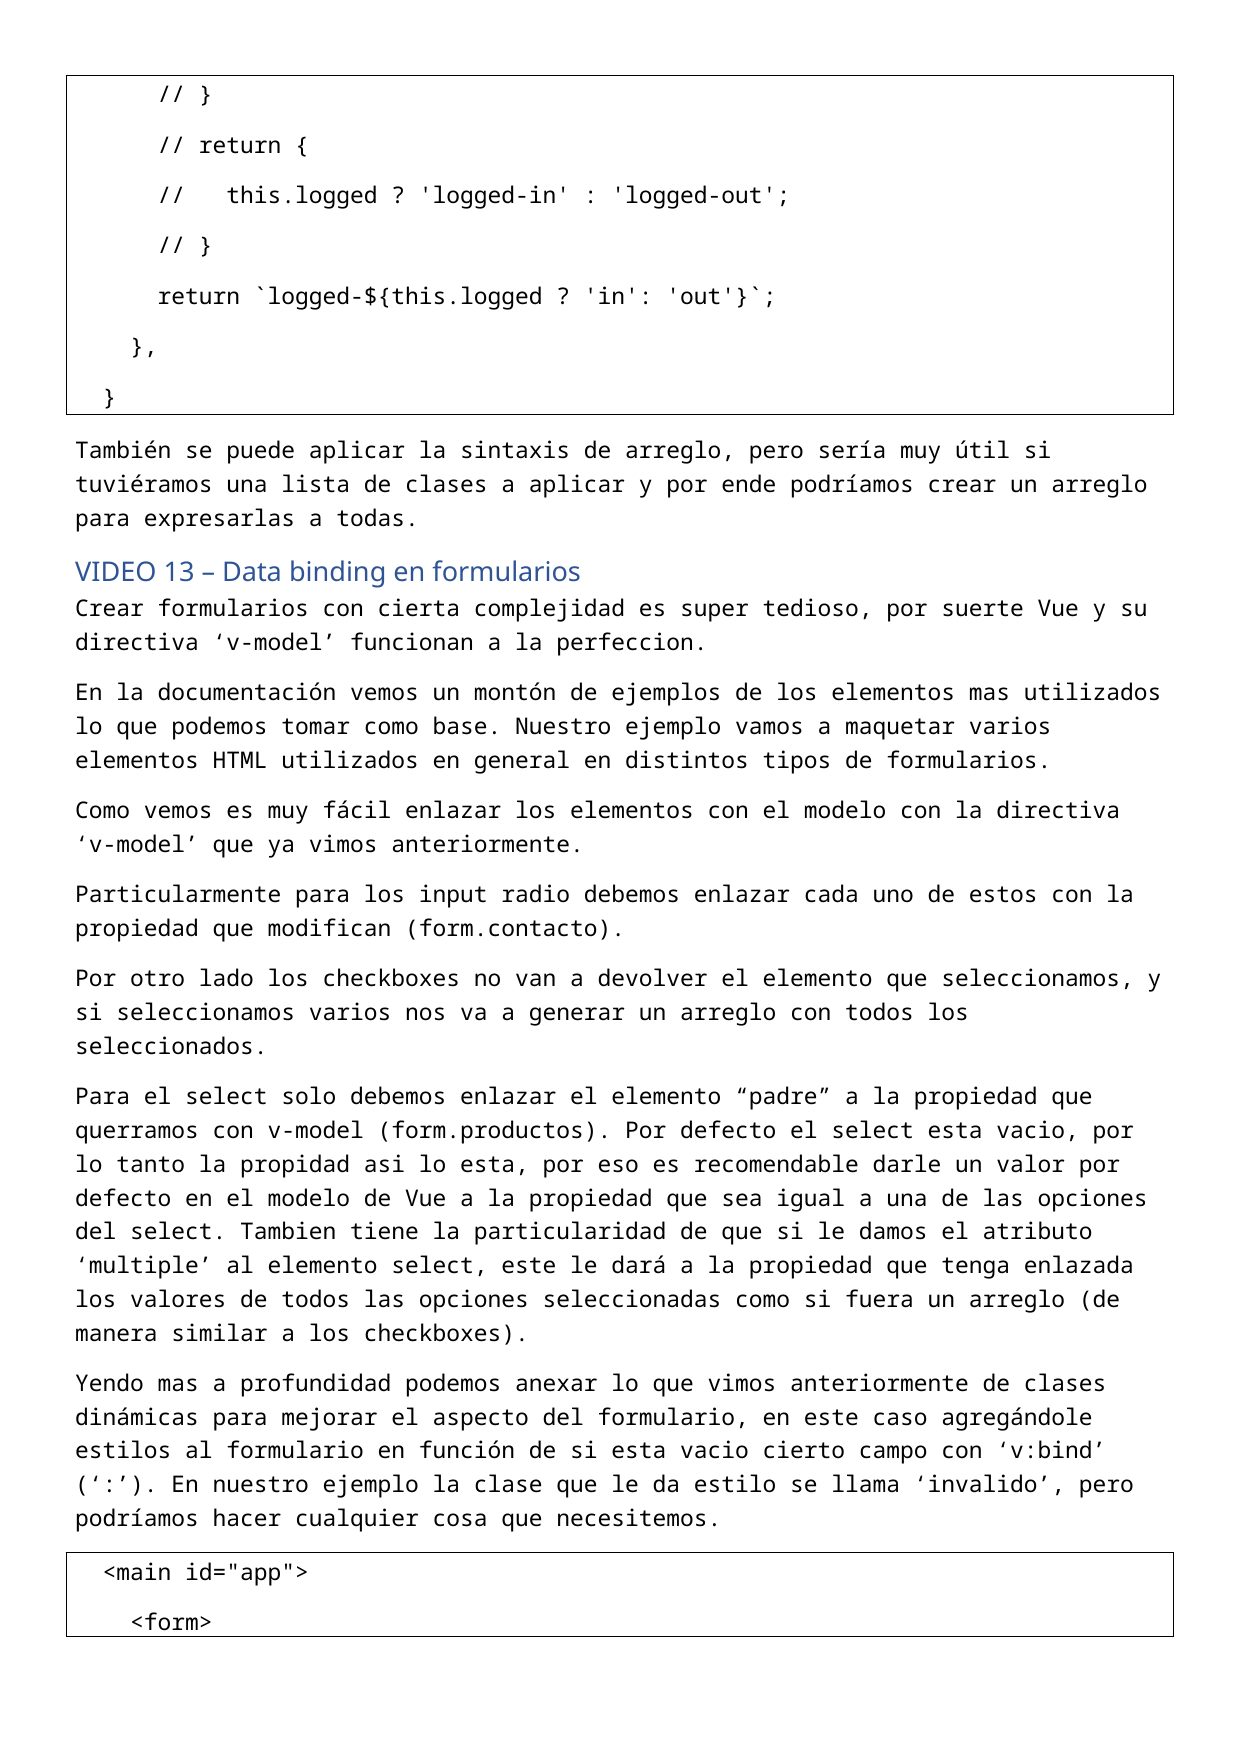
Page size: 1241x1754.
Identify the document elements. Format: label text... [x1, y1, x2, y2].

text // } [67, 226, 1173, 261]
text Como vemos es muy fácil enlazar los elementos con el modelo con la directiva ‘v-model’ que ya vimos anteriormente. [75, 794, 1165, 859]
text <main id="app"> [67, 1553, 1173, 1587]
text También se puede aplicar la sintaxis de arreglo, pero sería muy útil si tuviéramos una lista de clases a aplicar y por ende podríamos crear un arreglo para expresarlas a todas. [75, 434, 1165, 533]
text Yendo mas a profundidad podemos anexar lo que vimos anteriormente de clases dinámicas para mejorar el aspecto del formulario, en este caso agregándole estilos al formulario en función de si esta vacio cierto campo con ‘v:bind’ (‘:’). En nuestro ejemplo la clase que le da estilo se llama ‘invalido’, pero podríamos hacer cualquier cosa que necesitemos. [75, 1367, 1165, 1533]
text Por otro lado los checkboxes no van a devolver el elemento que seleccionamos, y si seleccionamos varios nos va a generar un arreglo con todos los seleccionados. [75, 962, 1165, 1061]
text // this.logged ? 'logged-in' : 'logged-out'; [67, 176, 1173, 210]
text Para el select solo debemos enlazar el elemento “padre” a la propiedad que querramos con v-model (form.productos). Por defecto el select esta vacio, por lo tanto la propidad asi lo esta, por eso es recomendable darle un valor por defecto en el modelo de Vue a la propiedad que sea igual a una de las opciones del select. Tambien tiene la particularidad de que si le damos el atributo ‘multiple’ al elemento select, este le dará a la propiedad que tenga enlazada los valores de todos las opciones seleccionadas como si fuera un arreglo (de manera similar a los checkboxes). [75, 1080, 1165, 1348]
text Particularmente para los input radio debemos enlazar cada uno de estos con la propiedad que modifican (form.contacto). [75, 878, 1165, 943]
text // } [67, 76, 1173, 109]
text Crear formularios con cierta complejidad es super tedioso, por suerte Vue y su directiva ‘v-model’ funcionan a la perfeccion. [75, 592, 1165, 657]
text // return { [67, 125, 1173, 160]
text En la documentación vemos un montón de ejemplos de los elementos mas utilizados lo que podemos tomar como base. Nuestro ejemplo vamos a maquetar varios elementos HTML utilizados en general en distintos tipos de formularios. [75, 676, 1165, 775]
text return `logged-${this.logged ? 'in': 'out'}`; [67, 277, 1173, 311]
text } [67, 377, 1173, 414]
text }, [67, 327, 1173, 361]
text <form> [67, 1603, 1173, 1636]
subtitle VIDEO 13 – Data binding en formularios [75, 552, 1165, 589]
